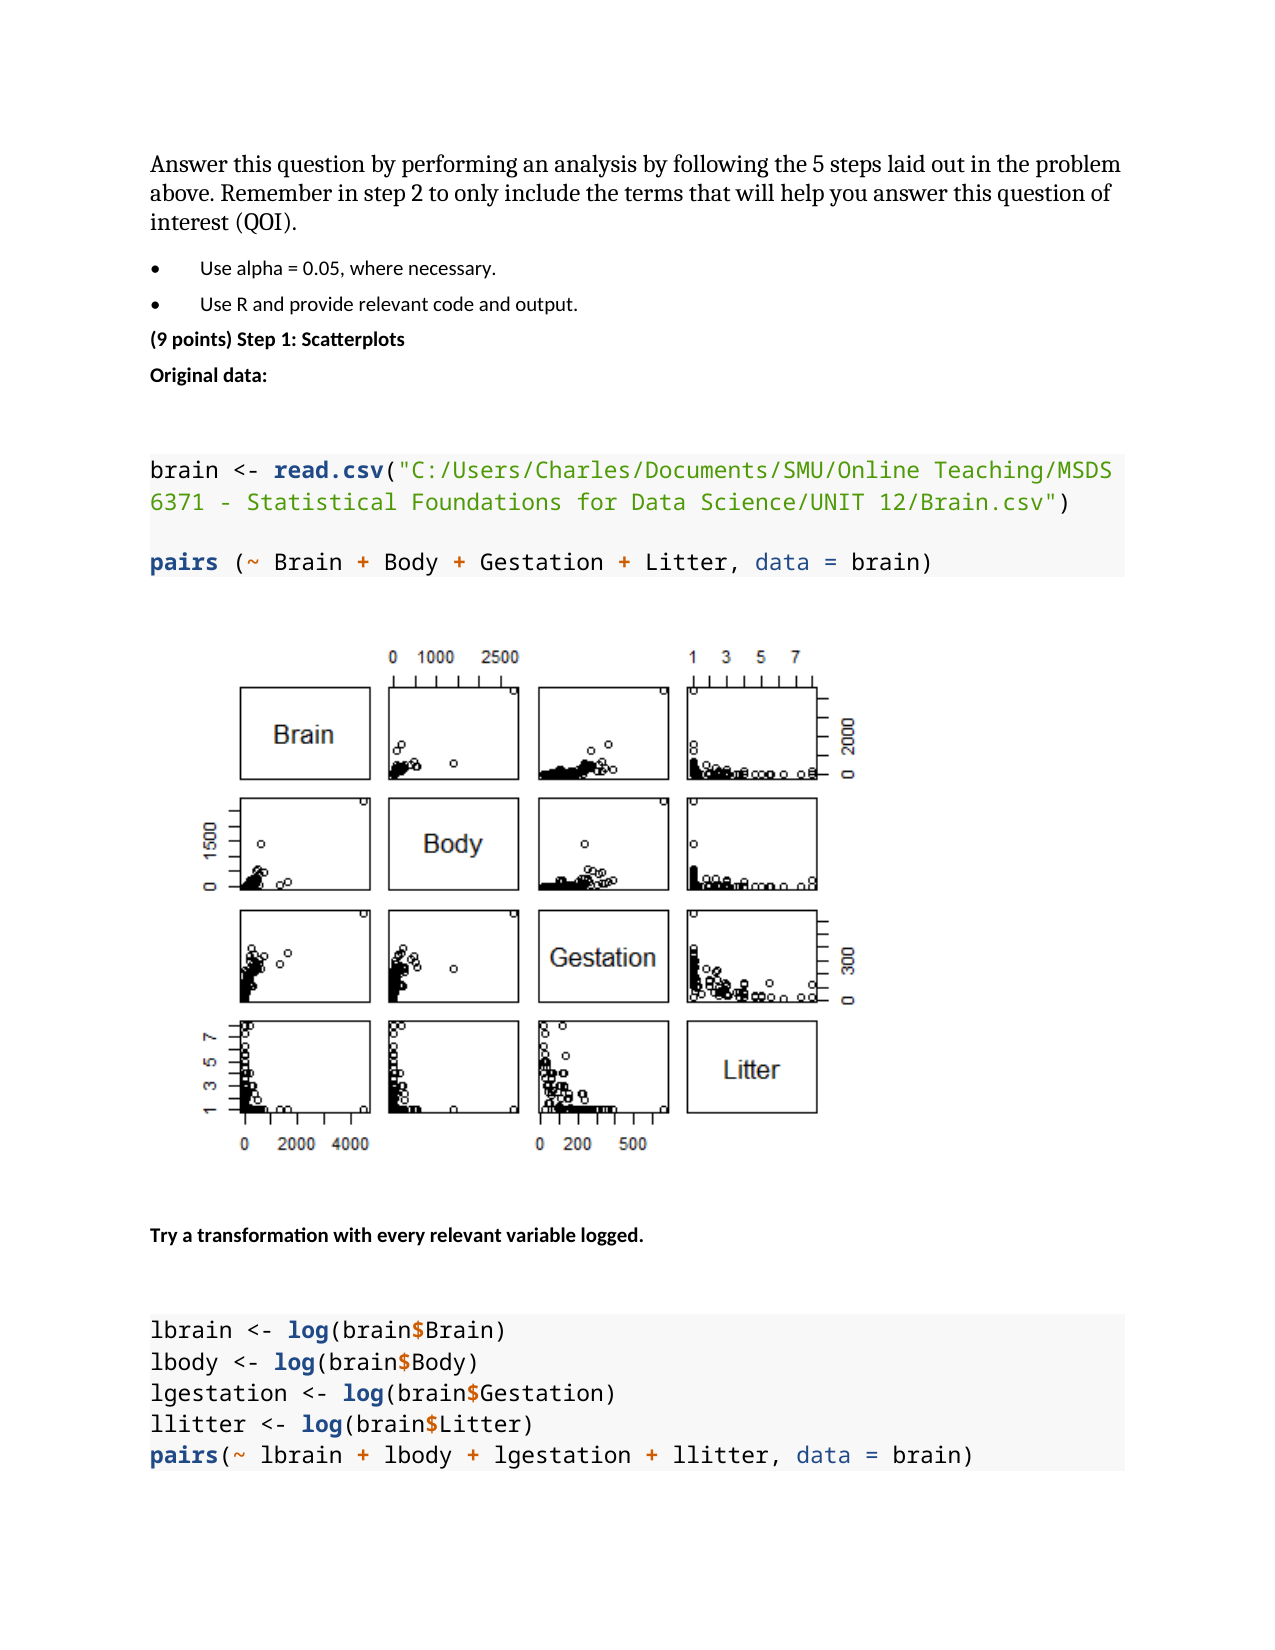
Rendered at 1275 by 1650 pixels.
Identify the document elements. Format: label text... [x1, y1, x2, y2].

list Use R and provide relevant code and output. [150, 291, 1125, 316]
text Answer this question by performing an analysis by following the 5 steps laid out in the problem above. Remember in step 2 to only include the terms that will help you answer this question of interest (QOI). [150, 150, 1125, 236]
text Try a transformation with every relevant variable logged. [150, 1223, 1125, 1248]
text Original data: [150, 362, 1125, 388]
picture [150, 597, 908, 1204]
list Use alpha = 0.05, where necessary. [150, 255, 1125, 280]
text (9 points) Step 1: Scatterplots [150, 327, 1125, 352]
text lbrain <- log(brain$Brain) lbody <- log(brain$Body) lgestation <- log(brain$Gestation) llitter <- log(brain$Litter) pairs(~ lbrain + lbody + lgestation + llitter, data = brain) [480, 1314, 1125, 1471]
text brain <- read.csv("C:/Users/Charles/Documents/SMU/Online Teaching/MSDS 6371 - Statistical Foundations for Data Science/UNIT 12/Brain.csv") pairs (~ Brain + Body + Gestation + Litter, data = brain) [150, 454, 1125, 577]
